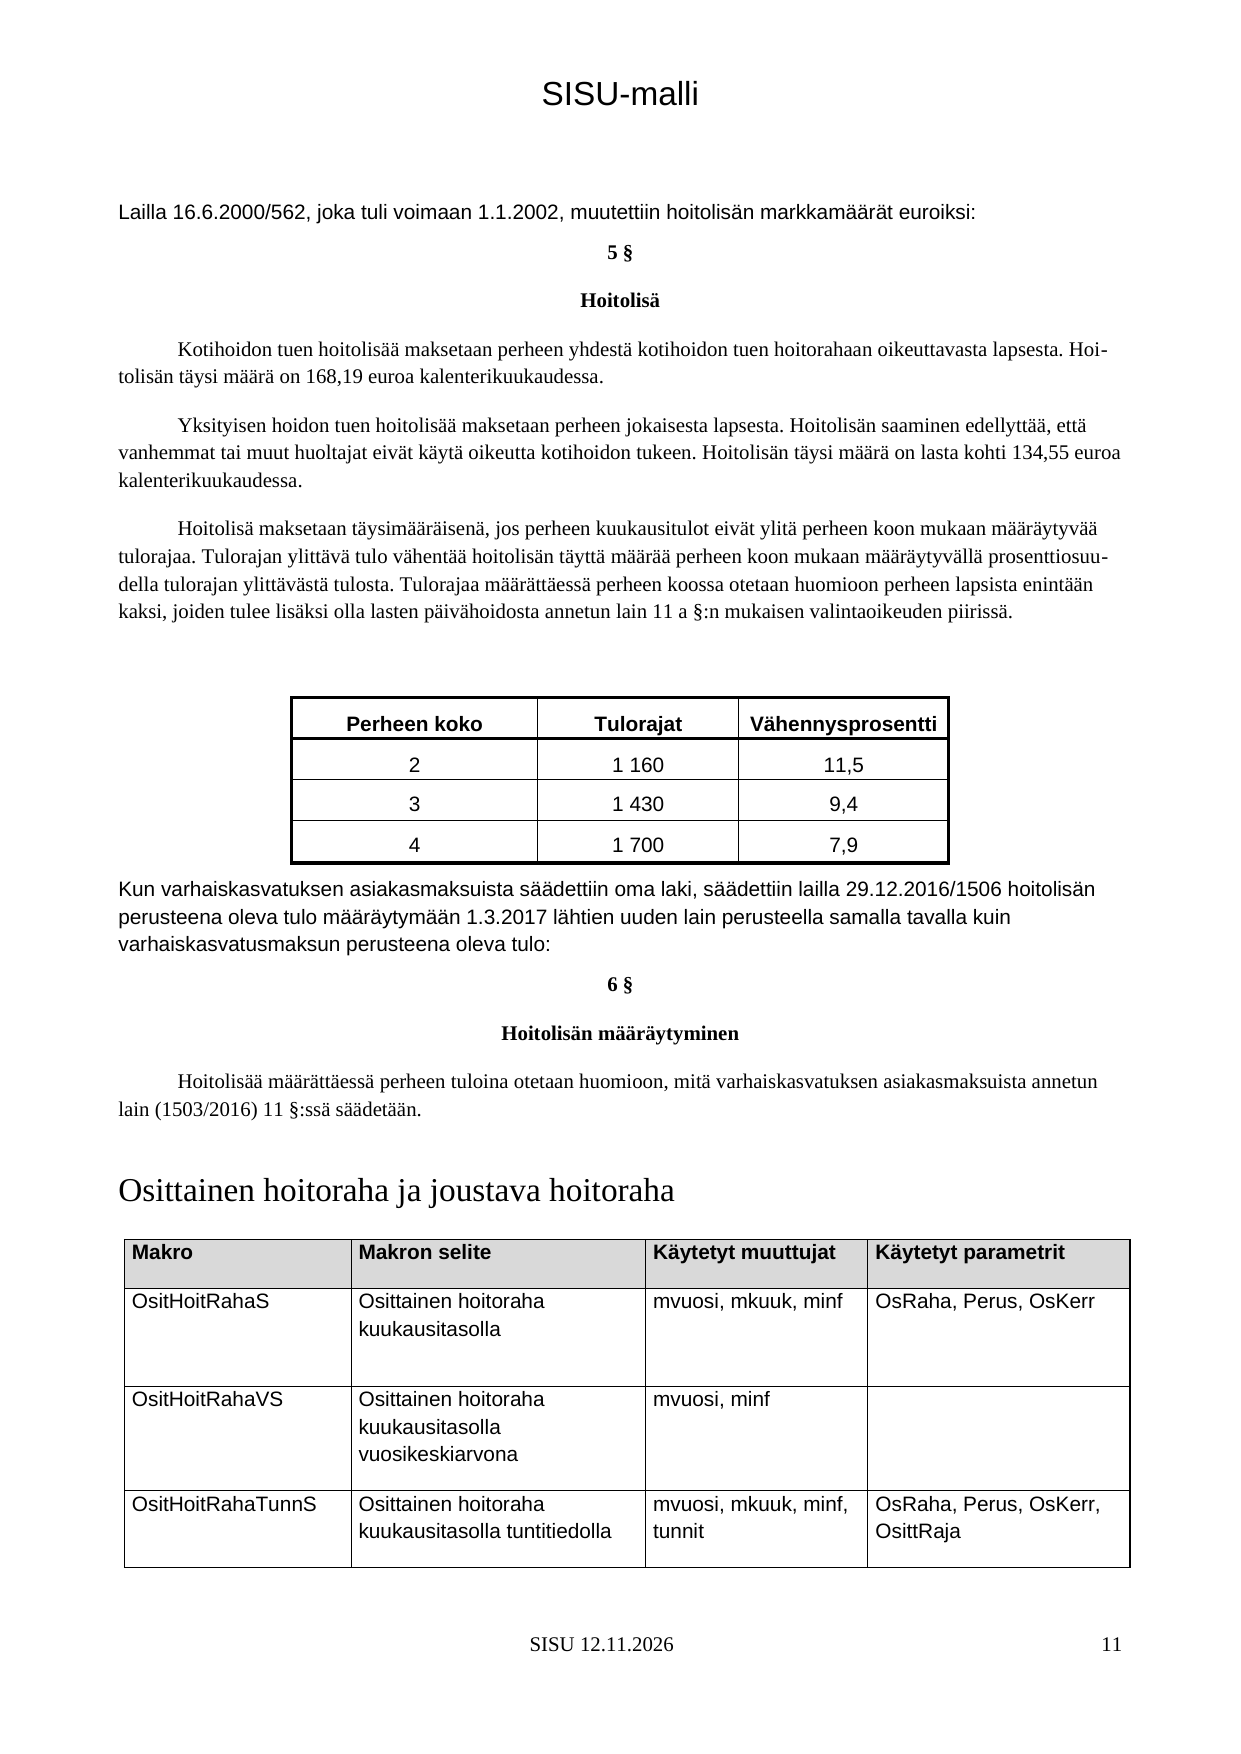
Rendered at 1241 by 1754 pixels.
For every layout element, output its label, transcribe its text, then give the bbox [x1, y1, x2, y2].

text Kun varhaiskasvatuksen asiakasmaksuista säädettiin oma laki, säädettiin lailla 29.12.2016/1506 hoitolisän perusteena oleva tulo määräytymään 1.3.2017 lähtien uuden lain perusteella samalla tavalla kuin varhaiskasvatusmaksun perusteena oleva tulo: [118, 877, 1122, 956]
table_cell OsitHoitRahaS [125, 1289, 351, 1386]
table_header Käytetyt muuttujat [646, 1240, 867, 1288]
table_cell OsitHoitRahaVS [125, 1387, 351, 1490]
table_header Makro [125, 1240, 351, 1288]
table_cell 3 [293, 780, 537, 820]
table_header Tulorajat euroa/kk [538, 699, 738, 737]
table_cell 7,9 [739, 821, 947, 861]
text Osittainen hoitoraha ja joustava hoitoraha [118, 1170, 1122, 1208]
text Hoitolisää määrättäessä perheen tuloina otetaan huomioon, mitä varhaiskasvatuksen asiakasmaksuista annetun lain (1503/2016) 11 §:ssä säädetään. [118, 1069, 1122, 1121]
table_cell mvuosi, mkuuk, minf [646, 1289, 867, 1386]
table_cell Osittainen hoitoraha kuukausitasolla [352, 1289, 645, 1386]
table_header Perheen koko henkilöä [293, 699, 537, 737]
table_cell OsitHoitRahaTunnS [125, 1491, 351, 1567]
table_cell OsRaha, Perus, OsKerr, OsittRaja [868, 1491, 1129, 1567]
table_header Vähennysprosentti [739, 699, 947, 737]
table_cell 1 700 [538, 821, 738, 861]
text Hoitolisä maksetaan täysimääräisenä, jos perheen kuukausitulot eivät ylitä perheen koon mukaan määräytyvää tulorajaa. Tulorajan ylittävä tulo vähentää hoitolisän täyttä määrää perheen koon mukaan määräytyvällä prosenttiosuudella tulorajan ylittävästä tulosta. Tulorajaa määrättäessä perheen koossa otetaan huomioon perheen lapsista enintään kaksi, joiden tulee lisäksi olla lasten päivähoidosta annetun lain 11 a §:n mukaisen valintaoikeuden piirissä. [118, 516, 1122, 623]
table_cell Osittainen hoitoraha kuukausitasolla vuosikeskiarvona [352, 1387, 645, 1490]
table_cell Osittainen hoitoraha kuukausitasolla tuntitiedolla [352, 1491, 645, 1567]
text Lailla 16.6.2000/562, joka tuli voimaan 1.1.2002, muutettiin hoitolisän markkamäärät euroiksi: [118, 200, 1122, 224]
table_cell 2 [293, 740, 537, 779]
text 6 § [118, 972, 1122, 996]
text Kotihoidon tuen hoitolisää maksetaan perheen yhdestä kotihoidon tuen hoitorahaan oikeuttavasta lapsesta. Hoitolisän täysi määrä on 168,19 euroa kalenterikuukaudessa. [118, 337, 1122, 388]
table_cell 9,4 [739, 780, 947, 820]
table_header Käytetyt parametrit [868, 1240, 1129, 1288]
text Hoitolisä [118, 288, 1122, 312]
table_cell 11,5 [739, 740, 947, 779]
table_header Makron selite [352, 1240, 645, 1288]
table_cell mvuosi, mkuuk, minf, tunnit [646, 1491, 867, 1567]
text Yksityisen hoidon tuen hoitolisää maksetaan perheen jokaisesta lapsesta. Hoitolisän saaminen edellyttää, että vanhemmat tai muut huoltajat eivät käytä oikeutta kotihoidon tukeen. Hoitolisän täysi määrä on lasta kohti 134,55 euroa kalenterikuukaudessa. [118, 413, 1122, 492]
text 5 § [118, 240, 1122, 264]
table_cell 1 160 [538, 740, 738, 779]
table_cell [868, 1387, 1129, 1490]
table_cell mvuosi, minf [646, 1387, 867, 1490]
table_cell 1 430 [538, 780, 738, 820]
table_cell OsRaha, Perus, OsKerr [868, 1289, 1129, 1386]
table_cell 4 [293, 821, 537, 861]
text Hoitolisän määräytyminen [118, 1020, 1122, 1044]
